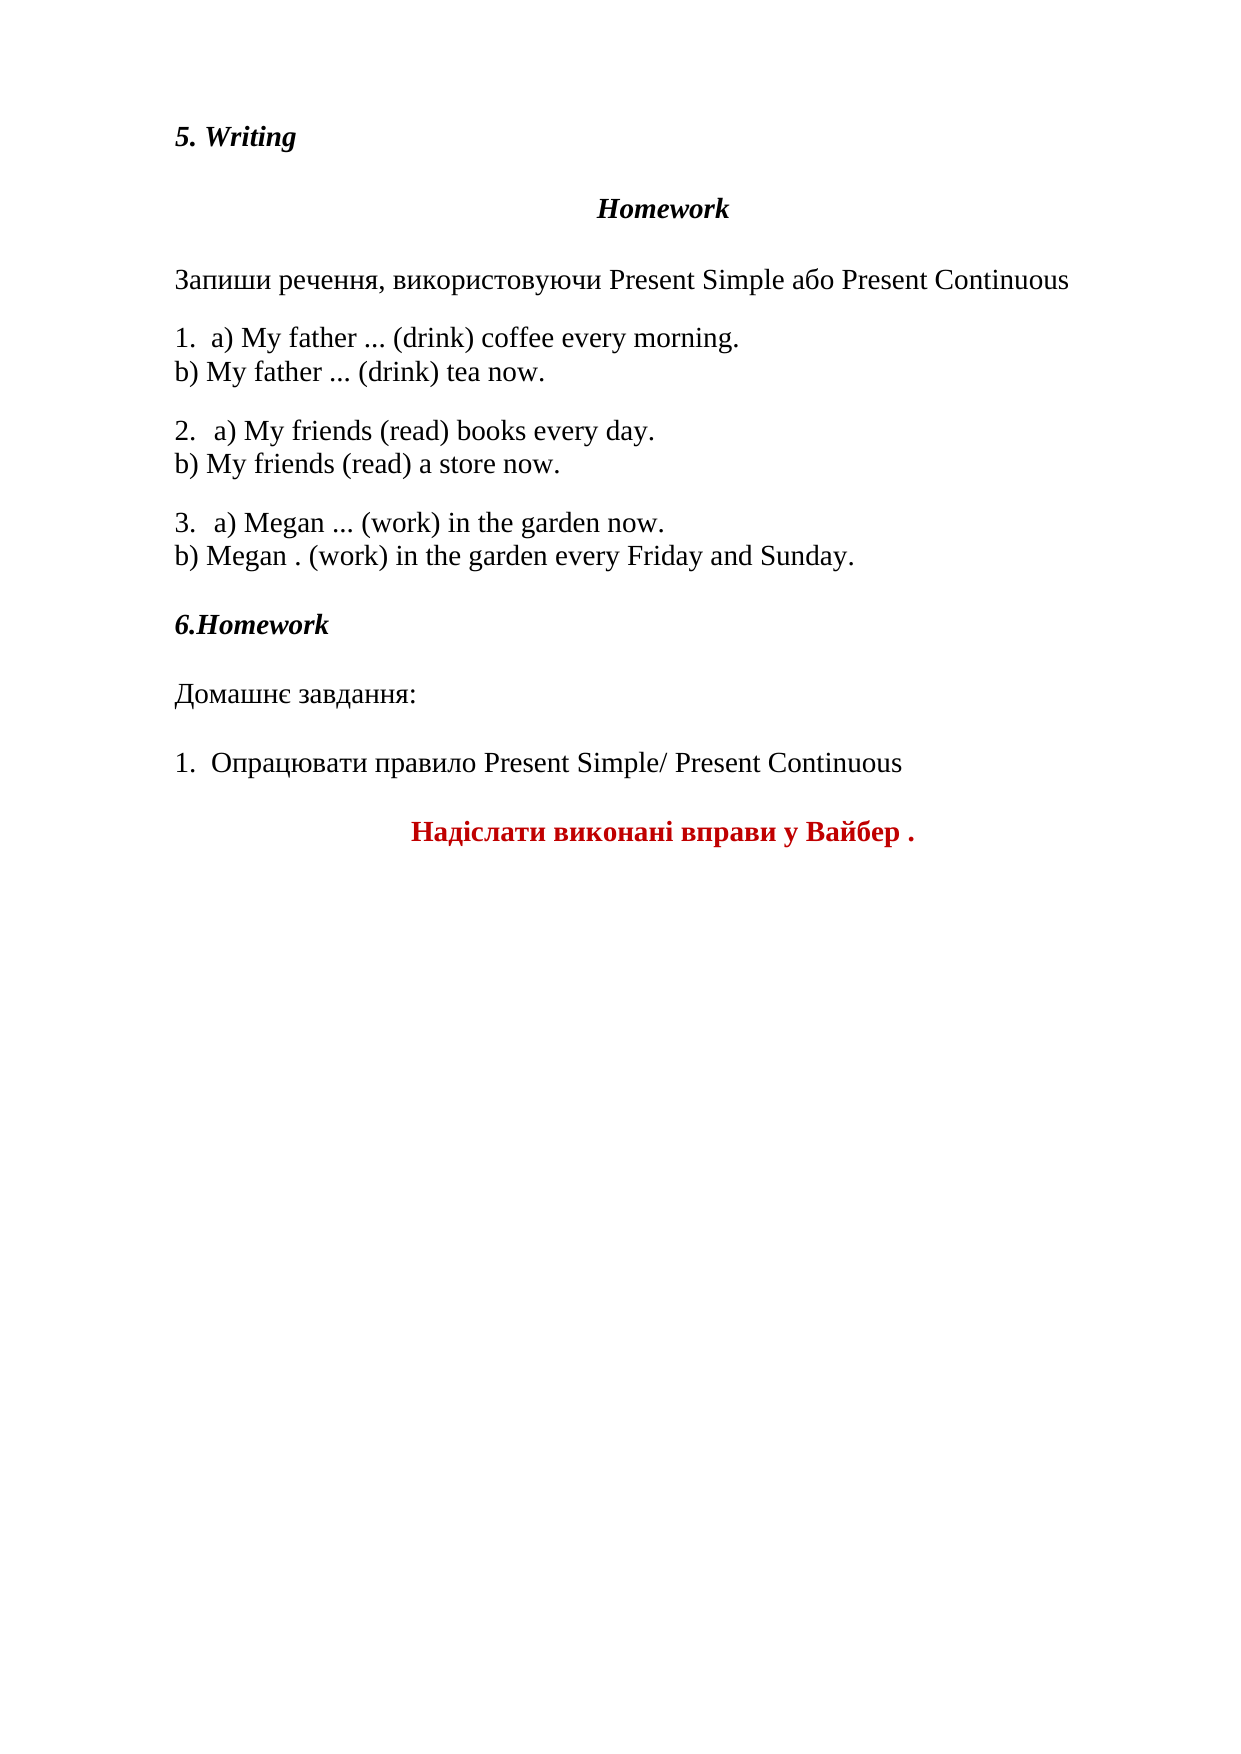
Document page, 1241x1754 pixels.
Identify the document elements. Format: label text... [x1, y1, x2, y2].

text b) My father ... (drink) tea now. [174, 354, 1152, 388]
text Homework [174, 155, 1152, 224]
list a) My father ... (drink) coffee every morning. [174, 321, 1152, 354]
text 5. Writing [175, 119, 302, 152]
text 6.Homework [174, 607, 1152, 641]
text b) My friends (read) a store now. [174, 446, 1152, 480]
text Запиши речення, використовуючи Present Simple або Present Continuous [174, 262, 1152, 296]
text Домашнє завдання: [174, 676, 1152, 710]
list a) My friends (read) books every day. [174, 413, 1152, 446]
list Опрацювати правило Present Simple/ Present Continuous [174, 745, 1152, 779]
list a) Megan ... (work) in the garden now. [174, 505, 1152, 538]
text b) Megan . (work) in the garden every Friday and Sunday. [174, 538, 1152, 572]
text Надіслати виконані вправи у Вайбер . [174, 814, 1152, 848]
